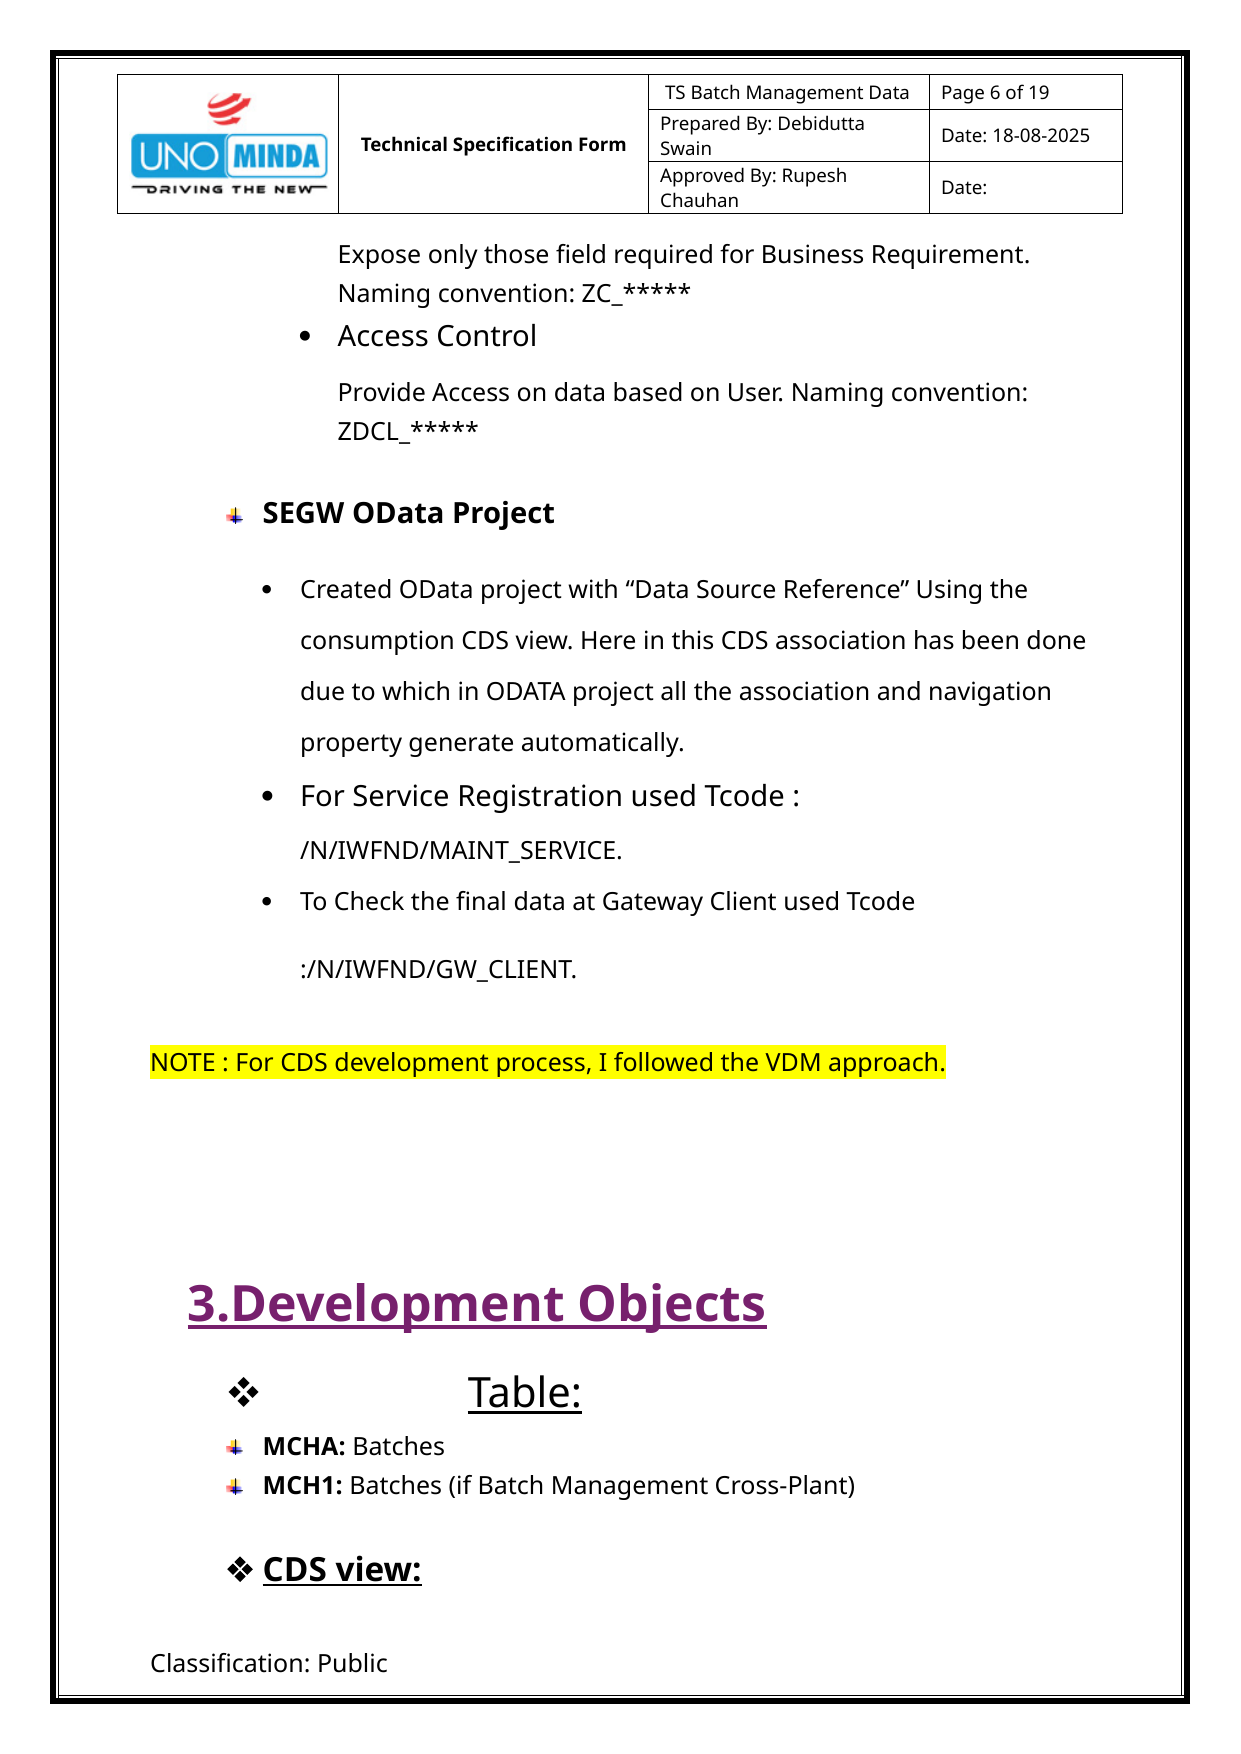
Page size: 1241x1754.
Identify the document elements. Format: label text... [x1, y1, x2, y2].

list Provide Access on data based on User. Naming convention: ZDCL_***** [337, 374, 1090, 448]
picture [226, 1477, 243, 1495]
list Created OData project with “Data Source Reference” Using the consumption CDS view. Here in this CDS association has been done due to which in ODATA project all the association and navigation property generate automatically. [262, 571, 1090, 759]
picture [129, 92, 329, 196]
text 3.Development Objects [187, 1268, 1090, 1336]
list To Check the final data at Gateway Client used Tcode :/N/IWFND/GW_CLIENT. [262, 883, 1090, 986]
list Table: [225, 1363, 1090, 1420]
list Access Control [300, 315, 1090, 355]
text NOTE : For CDS development process, I followed the VDM approach. [150, 1044, 1090, 1079]
list CDS view: [225, 1546, 1090, 1591]
list MCHA: Batches [225, 1428, 1090, 1462]
list Expose only those field required for Business Requirement. Naming convention: ZC_***** [337, 237, 1090, 310]
list For Service Registration used Tcode : /N/IWFND/MAINT_SERVICE. [262, 776, 1090, 866]
picture [226, 506, 243, 524]
list SEGW OData Project [225, 492, 1090, 532]
picture [226, 1438, 243, 1455]
list MCH1: Batches (if Batch Management Cross-Plant) [225, 1467, 1090, 1501]
